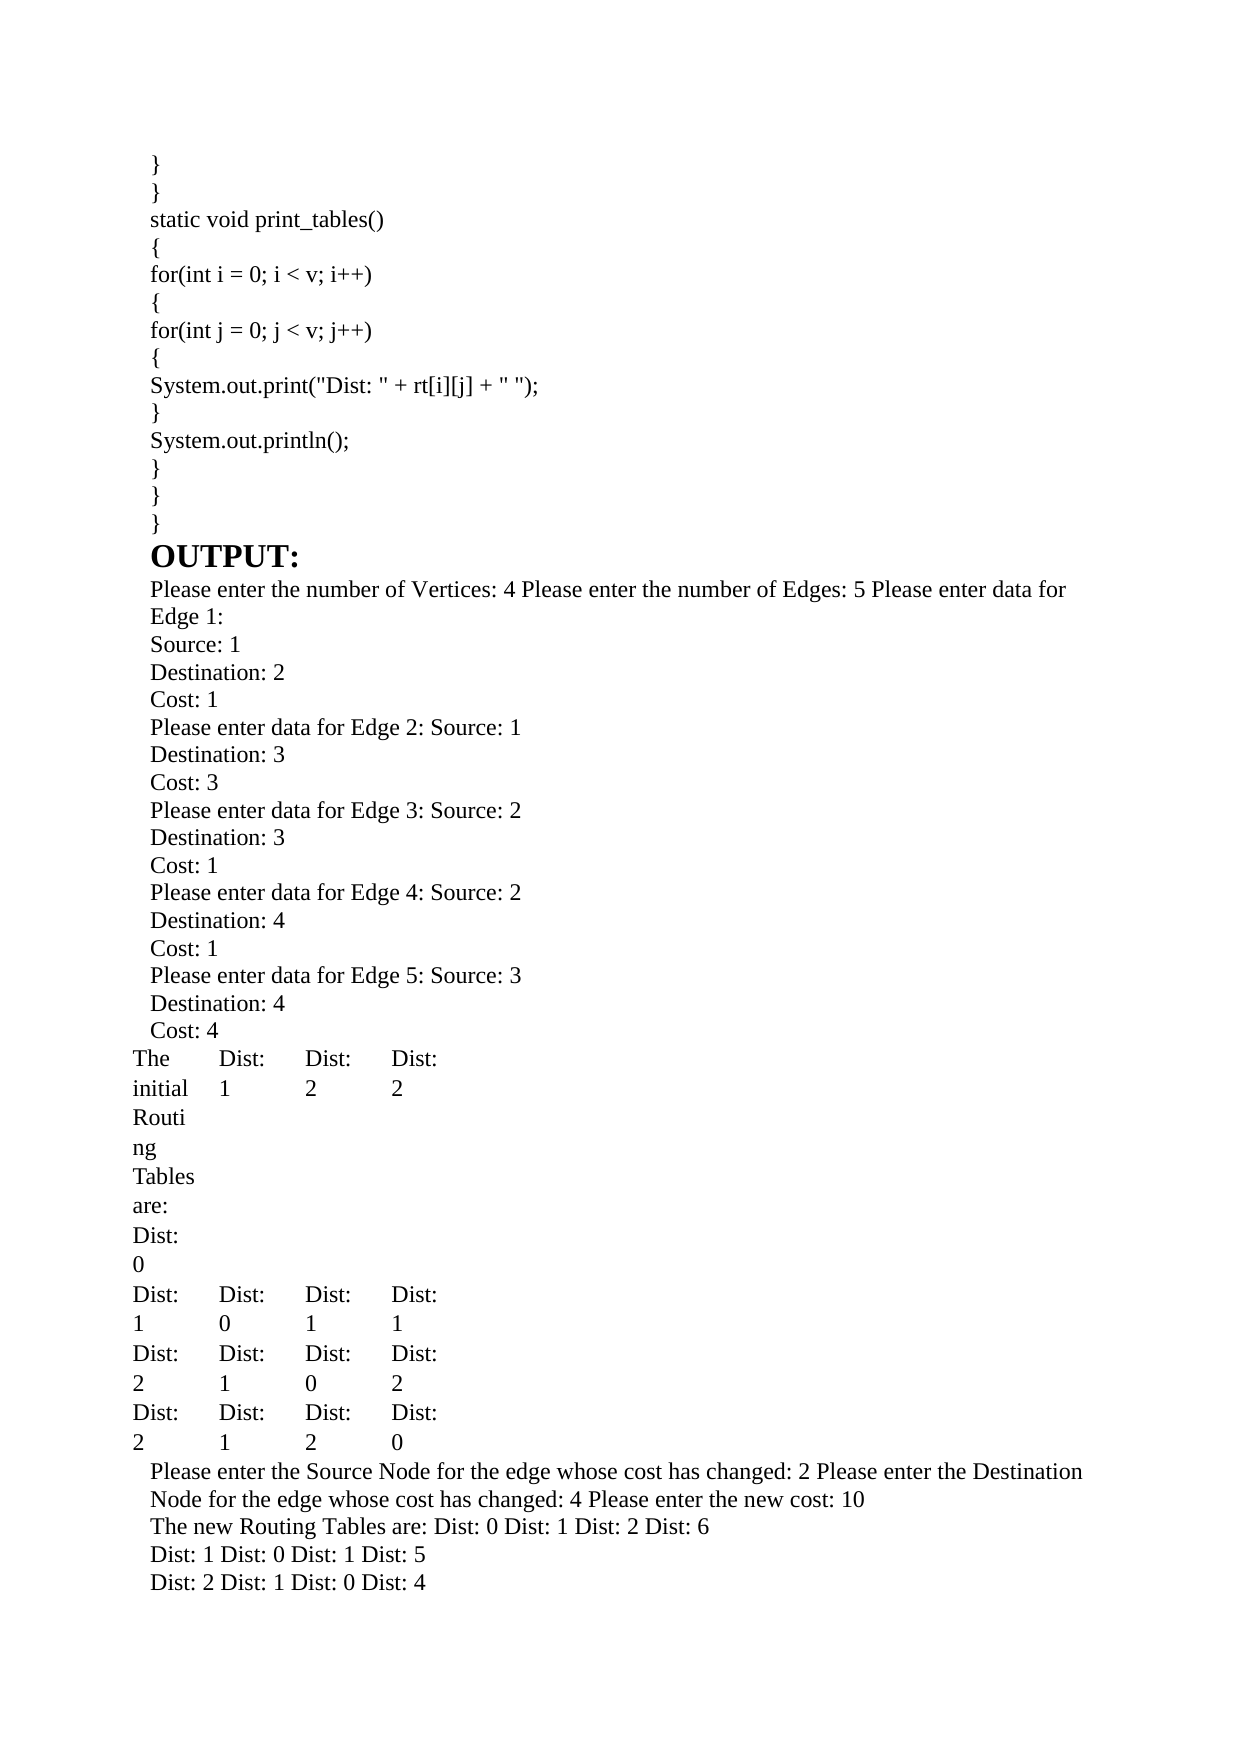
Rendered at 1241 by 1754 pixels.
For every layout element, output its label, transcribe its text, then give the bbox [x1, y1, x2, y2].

text The new Routing Tables are: Dist: 0 Dist: 1 Dist: 2 Dist: 6 [150, 1512, 1090, 1540]
text } [150, 509, 1090, 536]
table_header Dist: 1 [208, 1044, 294, 1280]
table_header The initial Routing Tables are: Dist: 0 [121, 1044, 207, 1280]
table_cell Dist: 1 [380, 1280, 466, 1339]
table_cell Dist: 0 [380, 1398, 466, 1457]
text } [150, 454, 1090, 481]
text Destination: 4 [150, 989, 1090, 1016]
text for(int j = 0; j < v; j++) [150, 316, 1090, 343]
table_cell Dist: 1 [121, 1280, 207, 1339]
text Dist: 2 Dist: 1 Dist: 0 Dist: 4 [150, 1568, 1090, 1595]
text } [150, 178, 1090, 205]
text Please enter data for Edge 4: Source: 2 [150, 878, 1090, 906]
text Please enter data for Edge 3: Source: 2 [150, 796, 1090, 823]
text Cost: 1 [150, 851, 1090, 878]
text Please enter the Source Node for the edge whose cost has changed: 2 Please enter the Destination Node for the edge whose cost has changed: 4 Please enter the new cost: 10 [150, 1457, 1090, 1512]
text } [150, 150, 1090, 178]
table_header Dist: 2 [380, 1044, 466, 1280]
text static void print_tables() [150, 205, 1090, 233]
table_cell Dist: 0 [294, 1339, 380, 1398]
text Please enter data for Edge 5: Source: 3 [150, 961, 1090, 989]
text Destination: 3 [150, 823, 1090, 851]
text Destination: 2 [150, 658, 1090, 685]
text Destination: 4 [150, 906, 1090, 934]
text { [150, 233, 1090, 260]
text Cost: 3 [150, 768, 1090, 796]
table_cell Dist: 2 [121, 1339, 207, 1398]
table_cell Dist: 1 [208, 1398, 294, 1457]
text } [150, 481, 1090, 509]
table_cell Dist: 1 [294, 1280, 380, 1339]
table_cell Dist: 2 [121, 1398, 207, 1457]
text Destination: 3 [150, 740, 1090, 768]
text System.out.println(); [150, 426, 1090, 454]
text Cost: 1 [150, 934, 1090, 961]
text for(int i = 0; i < v; i++) [150, 260, 1090, 288]
text System.out.print("Dist: " + rt[i][j] + " "); [150, 371, 1090, 398]
text Please enter the number of Vertices: 4 Please enter the number of Edges: 5 Please enter data for Edge 1: [150, 575, 1090, 630]
text Source: 1 [150, 630, 1090, 658]
table_cell Dist: 2 [294, 1398, 380, 1457]
text Dist: 1 Dist: 0 Dist: 1 Dist: 5 [150, 1540, 1090, 1568]
table_cell Dist: 0 [208, 1280, 294, 1339]
table_cell Dist: 1 [208, 1339, 294, 1398]
text { [150, 343, 1090, 371]
text Cost: 4 [150, 1016, 1090, 1044]
text OUTPUT: [150, 536, 1090, 575]
text Please enter data for Edge 2: Source: 1 [150, 713, 1090, 740]
text } [150, 398, 1090, 426]
text Cost: 1 [150, 685, 1090, 713]
table_cell Dist: 2 [380, 1339, 466, 1398]
text { [150, 288, 1090, 316]
table_header Dist: 2 [294, 1044, 380, 1280]
